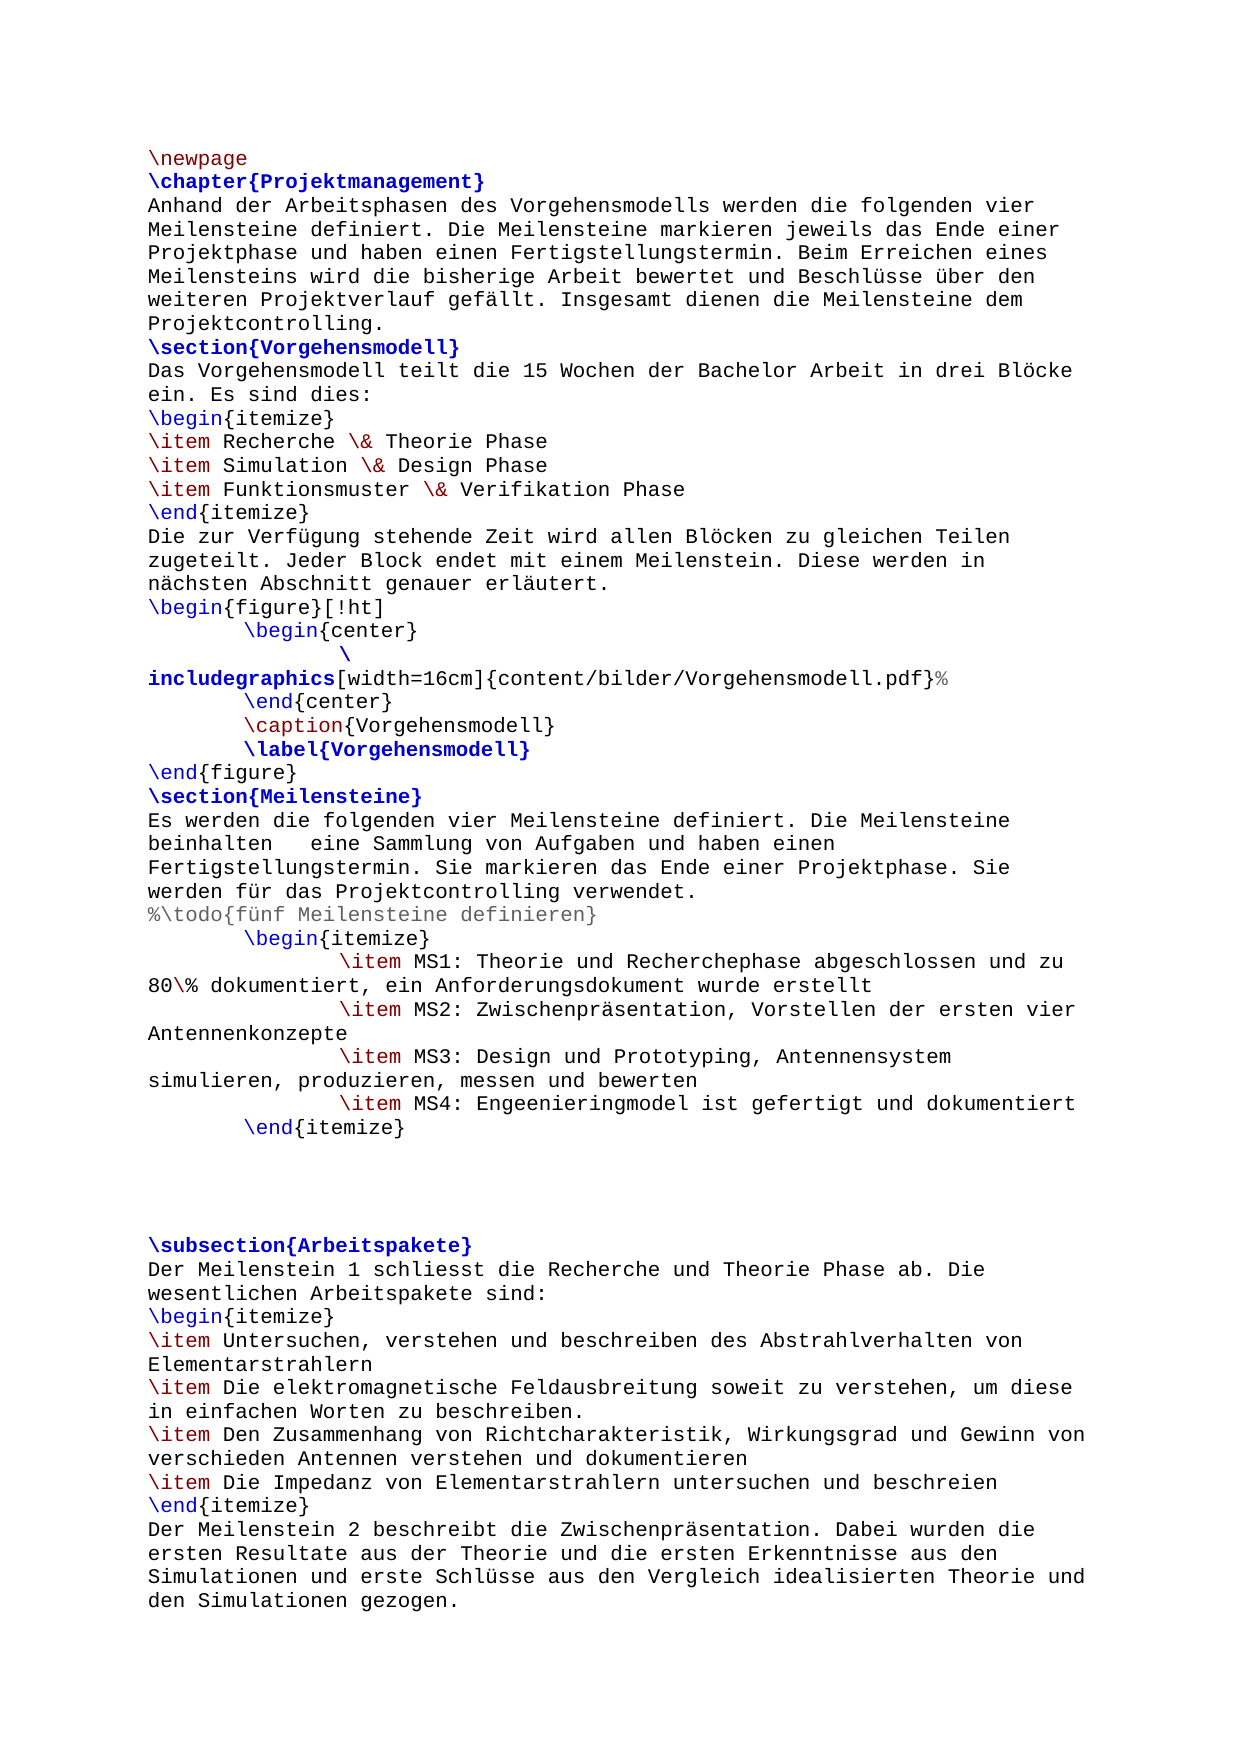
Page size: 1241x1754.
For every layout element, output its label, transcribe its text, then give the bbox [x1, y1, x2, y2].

text Anhand der Arbeitsphasen des Vorgehensmodells werden die folgenden vier Meilensteine definiert. Die Meilensteine markieren jeweils das Ende einer Projektphase und haben einen Fertigstellungstermin. Beim Erreichen eines Meilensteins wird die bisherige Arbeit bewertet und Beschlüsse über den weiteren Projektverlauf gefällt. Insgesamt dienen die Meilensteine dem Projektcontrolling. [148, 195, 1093, 337]
text \item MS2: Zwischenpräsentation, Vorstellen der ersten vier Antennenkonzepte [148, 999, 1093, 1046]
text Es werden die folgenden vier Meilensteine definiert. Die Meilensteine [148, 810, 1093, 833]
text Das Vorgehensmodell teilt die 15 Wochen der Bachelor Arbeit in drei Blöcke ein. Es sind dies: [148, 360, 1093, 408]
text \caption{Vorgehensmodell} [148, 715, 1093, 739]
text \begin{itemize} [148, 1306, 1093, 1330]
text \begin{center} [148, 621, 1093, 644]
text \end{figure} [148, 762, 1093, 786]
text \newpage [148, 148, 1093, 171]
text \begin{itemize} [148, 928, 1093, 952]
text Der Meilenstein 2 beschreibt die Zwischenpräsentation. Dabei wurden die ersten Resultate aus der Theorie und die ersten Erkenntnisse aus den Simulationen und erste Schlüsse aus den Vergleich idealisierten Theorie und den Simulationen gezogen. [148, 1519, 1093, 1614]
text \item Den Zusammenhang von Richtcharakteristik, Wirkungsgrad und Gewinn von verschieden Antennen verstehen und dokumentieren [148, 1424, 1093, 1472]
text Fertigstellungstermin. Sie markieren das Ende einer Projektphase. Sie [148, 857, 1093, 881]
text \item MS1: Theorie und Recherchephase abgeschlossen und zu 80\% dokumentiert, ein Anforderungsdokument wurde erstellt [148, 952, 1093, 999]
text \section{Meilensteine} [148, 786, 1093, 810]
text beinhalten eine Sammlung von Aufgaben und haben einen [148, 833, 1093, 857]
text \begin{itemize} [148, 408, 1093, 431]
text \item Die elektromagnetische Feldausbreitung soweit zu verstehen, um diese in einfachen Worten zu beschreiben. [148, 1377, 1093, 1424]
text \label{Vorgehensmodell} [148, 739, 1093, 762]
text \item Die Impedanz von Elementarstrahlern untersuchen und beschreien [148, 1472, 1093, 1495]
text %\todo{fünf Meilensteine definieren} [148, 904, 1093, 928]
text \subsection{Arbeitspakete} [148, 1235, 1093, 1259]
text \end{itemize} [148, 1495, 1093, 1519]
text \section{Vorgehensmodell} [148, 337, 1093, 360]
text \item Funktionsmuster \& Verifikation Phase [148, 479, 1093, 502]
text \item Recherche \& Theorie Phase [148, 431, 1093, 455]
text \end{itemize} [148, 502, 1093, 526]
text \end{center} [148, 691, 1093, 715]
text \chapter{Projektmanagement} [148, 171, 1093, 195]
text Die zur Verfügung stehende Zeit wird allen Blöcken zu gleichen Teilen zugeteilt. Jeder Block endet mit einem Meilenstein. Diese werden in nächsten Abschnitt genauer erläutert. [148, 526, 1093, 597]
text \begin{figure}[!ht] [148, 597, 1093, 621]
text \end{itemize} [148, 1117, 1093, 1141]
text werden für das Projektcontrolling verwendet. [148, 881, 1093, 904]
text \item MS4: Engeenieringmodel ist gefertigt und dokumentiert [148, 1093, 1093, 1117]
text \includegraphics[width=16cm]{content/bilder/Vorgehensmodell.pdf}% [148, 644, 1093, 691]
text \item Simulation \& Design Phase [148, 455, 1093, 479]
text Der Meilenstein 1 schliesst die Recherche und Theorie Phase ab. Die wesentlichen Arbeitspakete sind: [148, 1259, 1093, 1306]
text \item MS3: Design und Prototyping, Antennensystem simulieren, produzieren, messen und bewerten [148, 1046, 1093, 1093]
text \item Untersuchen, verstehen und beschreiben des Abstrahlverhalten von Elementarstrahlern [148, 1330, 1093, 1377]
